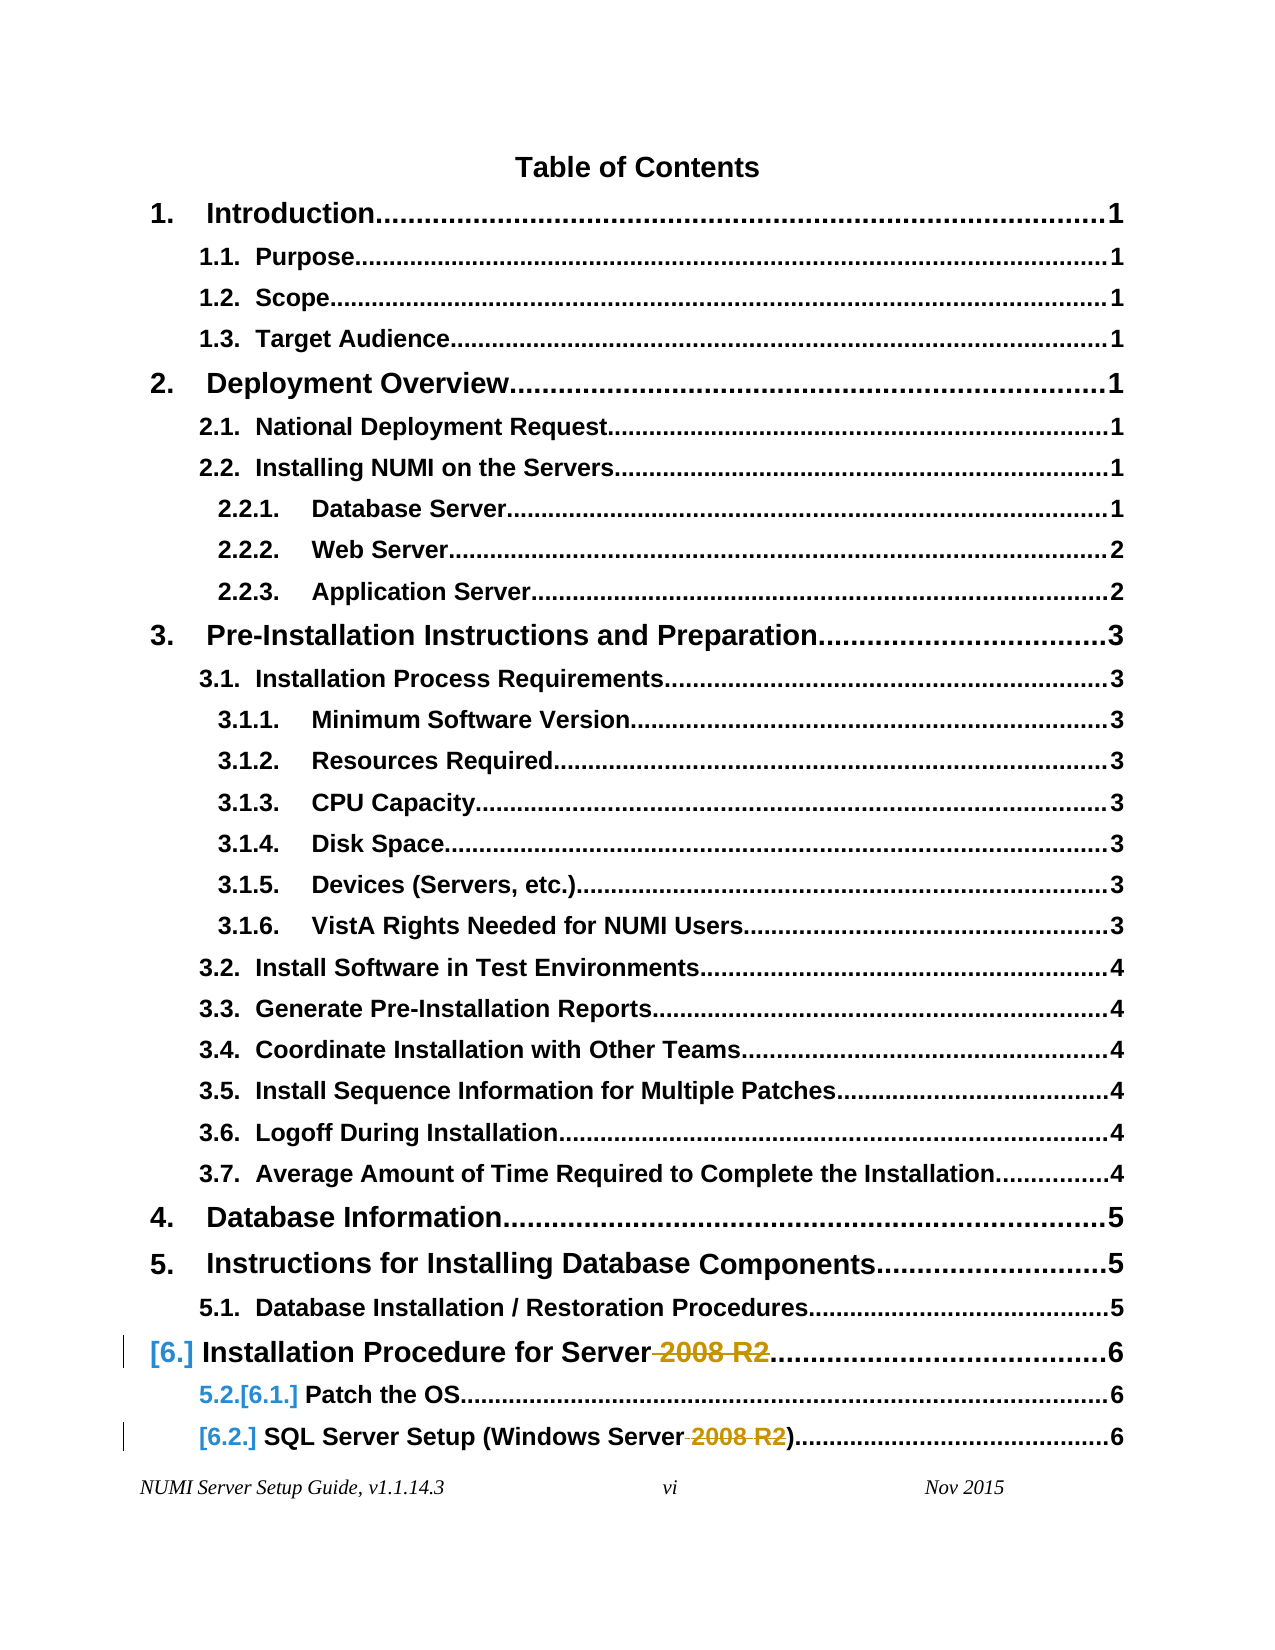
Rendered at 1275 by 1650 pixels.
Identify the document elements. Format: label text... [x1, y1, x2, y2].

subtitle CPU Capacity 3 [206, 787, 1135, 816]
subtitle Install Sequence Information for Multiple Patches 4 [187, 1076, 1135, 1105]
subtitle Purpose 1 [187, 242, 1135, 271]
subtitle Coordinate Installation with Other Teams 4 [187, 1035, 1135, 1064]
subtitle Logoff During Installation 4 [187, 1117, 1135, 1146]
subtitle Target Audience 1 [187, 324, 1135, 353]
subtitle Web Server 2 [206, 535, 1135, 564]
subtitle Scope 1 [187, 283, 1135, 312]
subtitle Application Server 2 [206, 577, 1135, 605]
subtitle Minimum Software Version 3 [206, 705, 1135, 734]
subtitle Patch the OS 6 [187, 1381, 1135, 1409]
subtitle Installation Process Requirements 3 [187, 664, 1135, 692]
subtitle Database Server 1 [206, 494, 1135, 523]
subtitle Generate Pre-Installation Reports 4 [187, 994, 1135, 1022]
subtitle Database Information 5 [150, 1200, 1135, 1234]
subtitle Deployment Overview 1 [150, 366, 1135, 399]
subtitle Average Amount of Time Required to Complete the Installation 4 [187, 1159, 1135, 1187]
subtitle VistA Rights Needed for NUMI Users 3 [206, 911, 1135, 940]
subtitle National Deployment Request 1 [187, 412, 1135, 440]
subtitle Pre-Installation Instructions and Preparation 3 [150, 618, 1135, 651]
subtitle Install Software in Test Environments 4 [187, 952, 1135, 981]
subtitle Installing NUMI on the Servers 1 [187, 453, 1135, 482]
subtitle Introduction 1 [150, 196, 1135, 229]
subtitle Disk Space 3 [206, 829, 1135, 857]
subtitle Resources Required 3 [206, 746, 1135, 775]
text Table of Contents [399, 150, 876, 183]
subtitle Database Installation / Restoration Procedures 5 [187, 1293, 1135, 1322]
subtitle SQL Server Setup (Windows Server) 6 [187, 1422, 1135, 1451]
subtitle Instructions for Installing Database Components 5 [150, 1246, 1135, 1281]
subtitle Installation Procedure for Server 6 [150, 1335, 1135, 1368]
subtitle Devices (Servers, etc.) 3 [206, 870, 1135, 899]
